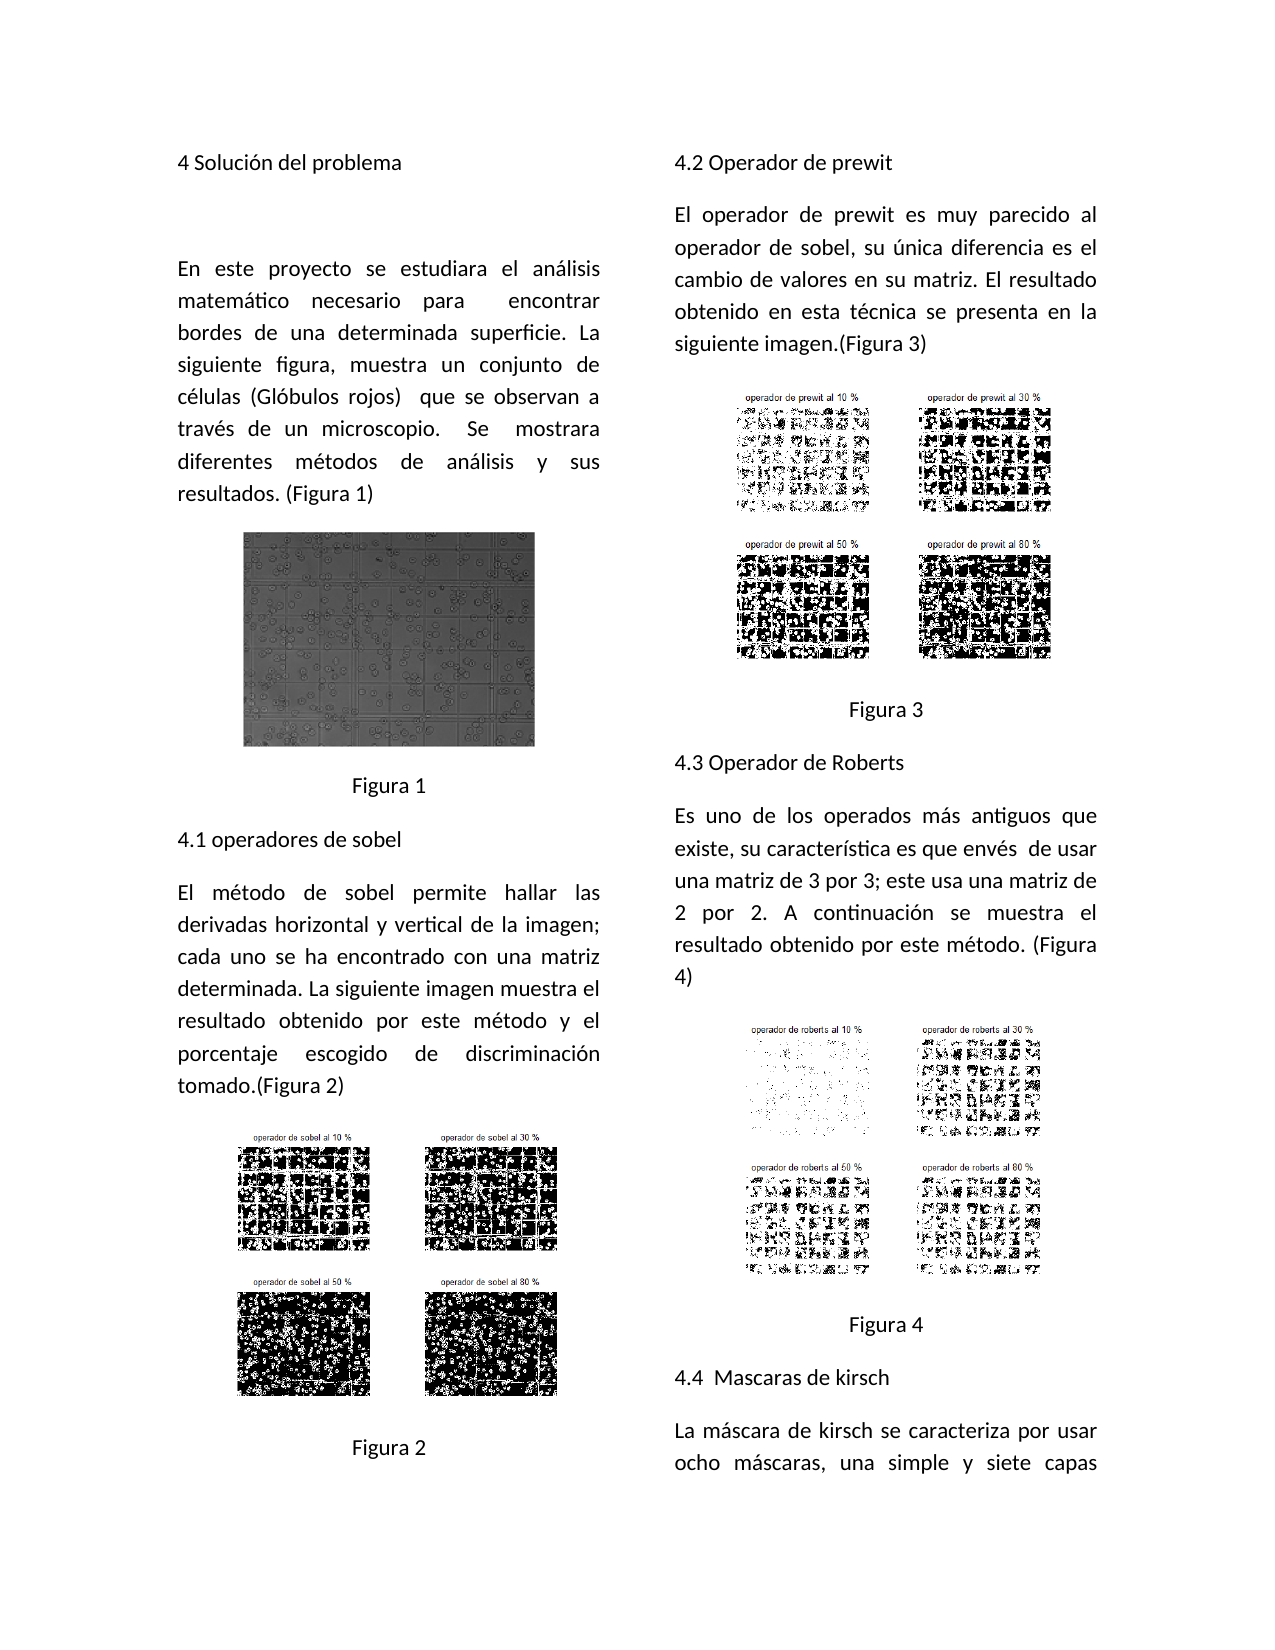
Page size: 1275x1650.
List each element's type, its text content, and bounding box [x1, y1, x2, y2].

text El método de sobel permite hallar las derivadas horizontal y vertical de la imagen; cada uno se ha encontrado con una matriz determinada. La siguiente imagen muestra el resultado obtenido por este método y el porcentaje escogido de discriminación tomado.(Figura 2) [177, 878, 601, 1099]
text 4.1 operadores de sobel [177, 825, 601, 853]
text Figura 1 [177, 772, 601, 800]
picture [692, 1015, 1080, 1306]
text En este proyecto se estudiara el análisis matemático necesario para encontrar bordes de una determinada superficie. La siguiente figura, muestra un conjunto de células (Glóbulos rojos) que se observan a través de un microscopio. Se mostrara diferentes métodos de análisis y sus resultados. (Figura 1) [177, 254, 601, 507]
text Figura 2 [177, 1429, 601, 1461]
text Es uno de los operados más antiguos que existe, su característica es que envés de usar una matriz de 3 por 3; este usa una matriz de 2 por 2. A continuación se muestra el resultado obtenido por este método. (Figura 4) [674, 802, 1098, 991]
picture [243, 532, 535, 747]
text 4.2 Operador de prewit [674, 148, 1098, 176]
text El operador de prewit es muy parecido al operador de sobel, su única diferencia es el cambio de valores en su matriz. El resultado obtenido en esta técnica se presenta en la siguiente imagen.(Figura 3) [674, 201, 1098, 357]
text 4.4 Mascaras de kirsch [674, 1363, 1098, 1391]
picture [177, 1123, 602, 1429]
picture [680, 382, 1093, 692]
text 4.3 Operador de Roberts [674, 748, 1098, 777]
text 4 Solución del problema [177, 148, 601, 176]
